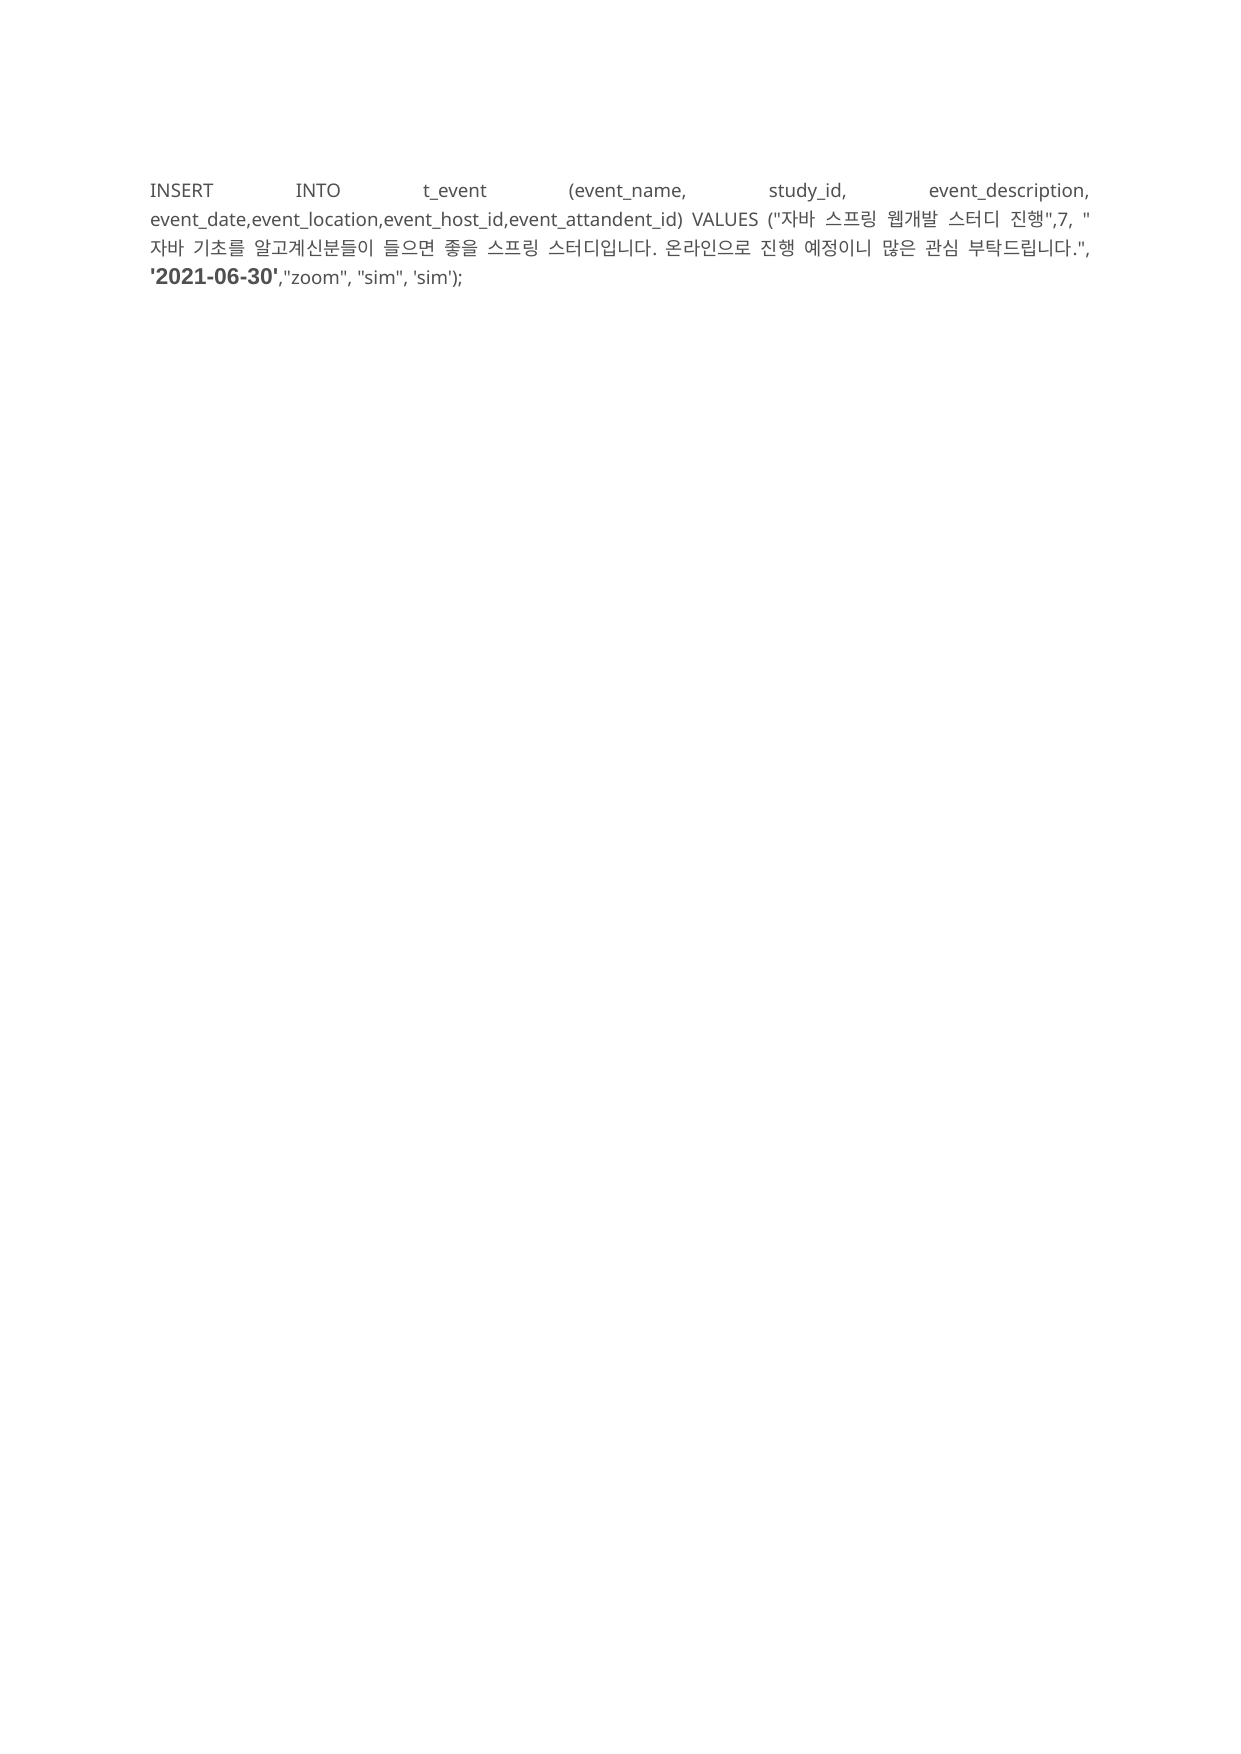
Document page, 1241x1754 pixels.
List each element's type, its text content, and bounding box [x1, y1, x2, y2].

text INSERT INTO t_event (event_name, study_id, event_description, event_date,event_location,event_host_id,event_attandent_id) VALUES ("자바 스프링 웹개발 스터디 진행",7, "자바 기초를 알고계신분들이 들으면 좋을 스프링 스터디입니다. 온라인으로 진행 예정이니 많은 관심 부탁드립니다.", '2021-06-30',"zoom", "sim", 'sim'); [150, 232, 1090, 290]
